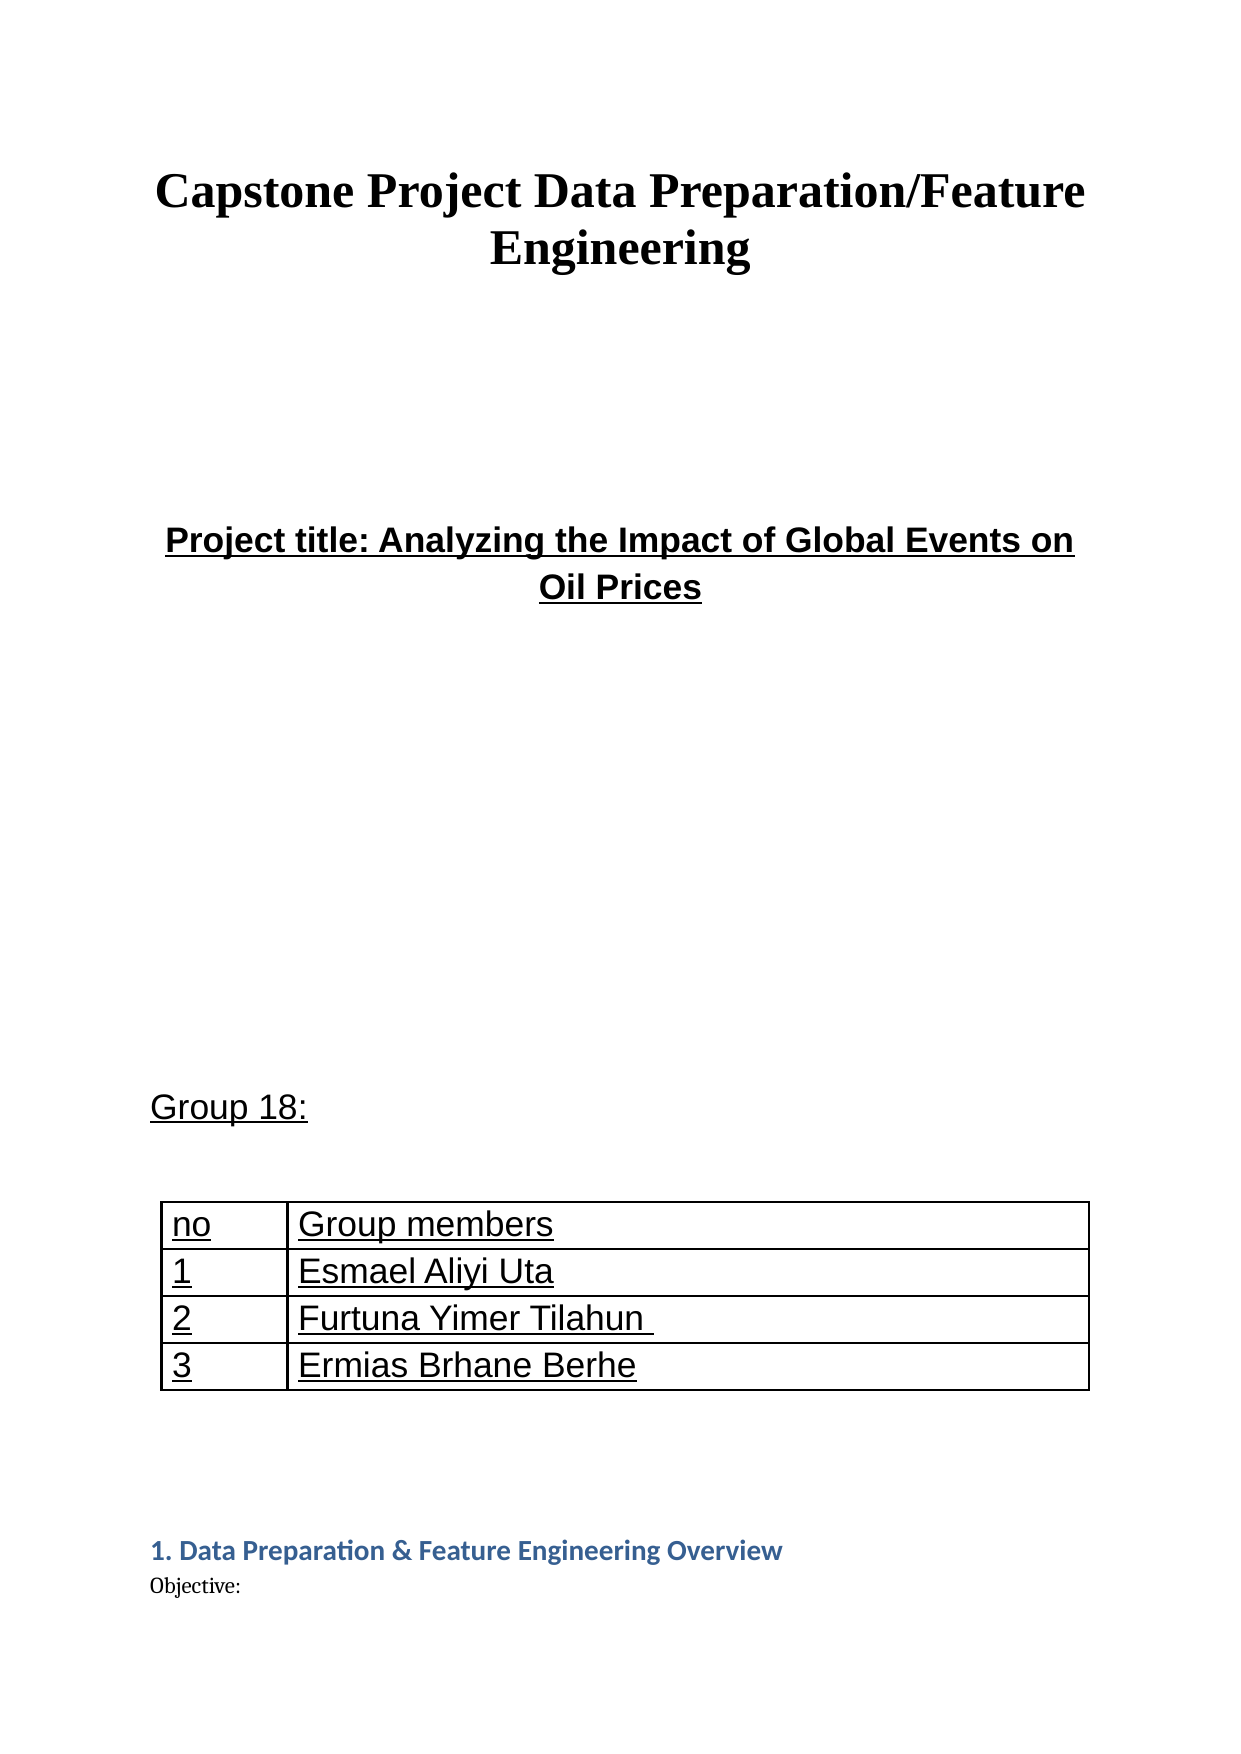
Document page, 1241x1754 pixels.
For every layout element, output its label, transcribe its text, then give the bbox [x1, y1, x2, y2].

table_cell Furtuna Yimer Tilahun [289, 1297, 1088, 1342]
table_cell Esmael Aliyi Uta [289, 1250, 1088, 1295]
table_cell 3 [163, 1344, 286, 1389]
table_header no [163, 1203, 286, 1248]
table_header Group members [289, 1203, 1088, 1248]
text Capstone Project Data Preparation/Feature Engineering [150, 160, 1090, 275]
table_cell 1 [163, 1250, 286, 1295]
table_cell Ermias Brhane Berhe [289, 1344, 1088, 1389]
table_cell 2 [163, 1297, 286, 1342]
text Group 18: [150, 1086, 1090, 1197]
text Project title: Analyzing the Impact of Global Events on Oil Prices [150, 520, 1090, 607]
text Objective: [150, 1573, 1090, 1600]
text 1. Data Preparation & Feature Engineering Overview [150, 1532, 1090, 1568]
